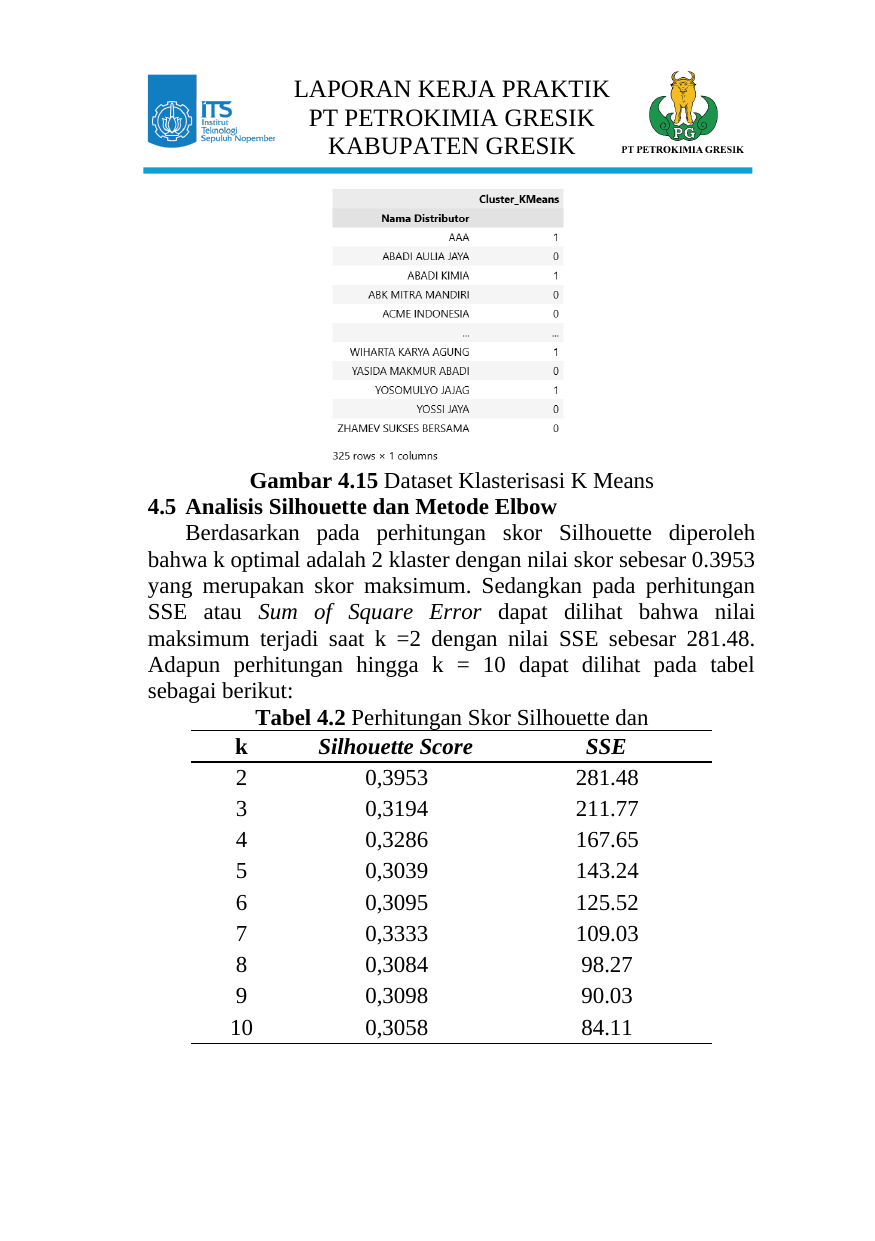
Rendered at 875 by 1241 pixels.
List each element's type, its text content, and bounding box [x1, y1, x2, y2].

table_header k [191, 731, 291, 761]
table_cell 125.52 [502, 886, 712, 918]
table_header Silhouette Score [291, 731, 502, 761]
table_cell 4 [191, 824, 291, 855]
table_cell 9 [191, 980, 291, 1011]
table_cell 0,3286 [291, 824, 502, 855]
table_cell 0,3039 [291, 855, 502, 886]
table_cell 0,3098 [291, 980, 502, 1011]
table_cell 10 [191, 1011, 291, 1043]
table_cell 0,3194 [291, 793, 502, 824]
table_header SSE [502, 731, 712, 761]
table_cell 0,3058 [291, 1011, 502, 1043]
picture [147, 74, 276, 148]
table_cell 6 [191, 886, 291, 918]
table_cell 211.77 [502, 793, 712, 824]
table_cell 0,3084 [291, 949, 502, 980]
text Berdasarkan pada perhitungan skor Silhouette diperoleh bahwa k optimal adalah 2 klaster dengan nilai skor sebesar 0.3953 yang merupakan skor maksimum. Sedangkan pada perhitungan SSE atau Sum of Square Error dapat dilihat bahwa nilai maksimum terjadi saat k =2 dengan nilai SSE sebesar 281.48. Adapun perhitungan hingga k = 10 dapat dilihat pada tabel sebagai berikut: [148, 519, 756, 704]
table_cell 5 [191, 855, 291, 886]
text Gambar 4.15 Dataset Klasterisasi K Means [148, 467, 756, 493]
table_cell 167.65 [502, 824, 712, 855]
picture [330, 186, 574, 467]
table_cell 0,3333 [291, 918, 502, 949]
table_cell 109.03 [502, 918, 712, 949]
text Tabel 4.2 Perhitungan Skor Silhouette dan [148, 704, 756, 730]
table_cell 84.11 [502, 1011, 712, 1043]
table_cell 0,3953 [291, 763, 502, 793]
list Analisis Silhouette dan Metode Elbow [148, 493, 756, 519]
table_cell 98.27 [502, 949, 712, 980]
table_cell 90.03 [502, 980, 712, 1011]
table_cell 0,3095 [291, 886, 502, 918]
table_cell 3 [191, 793, 291, 824]
picture [612, 67, 753, 158]
table_cell 143.24 [502, 855, 712, 886]
table_cell 281.48 [502, 763, 712, 793]
table_cell 2 [191, 763, 291, 793]
table_cell 7 [191, 918, 291, 949]
table_cell 8 [191, 949, 291, 980]
